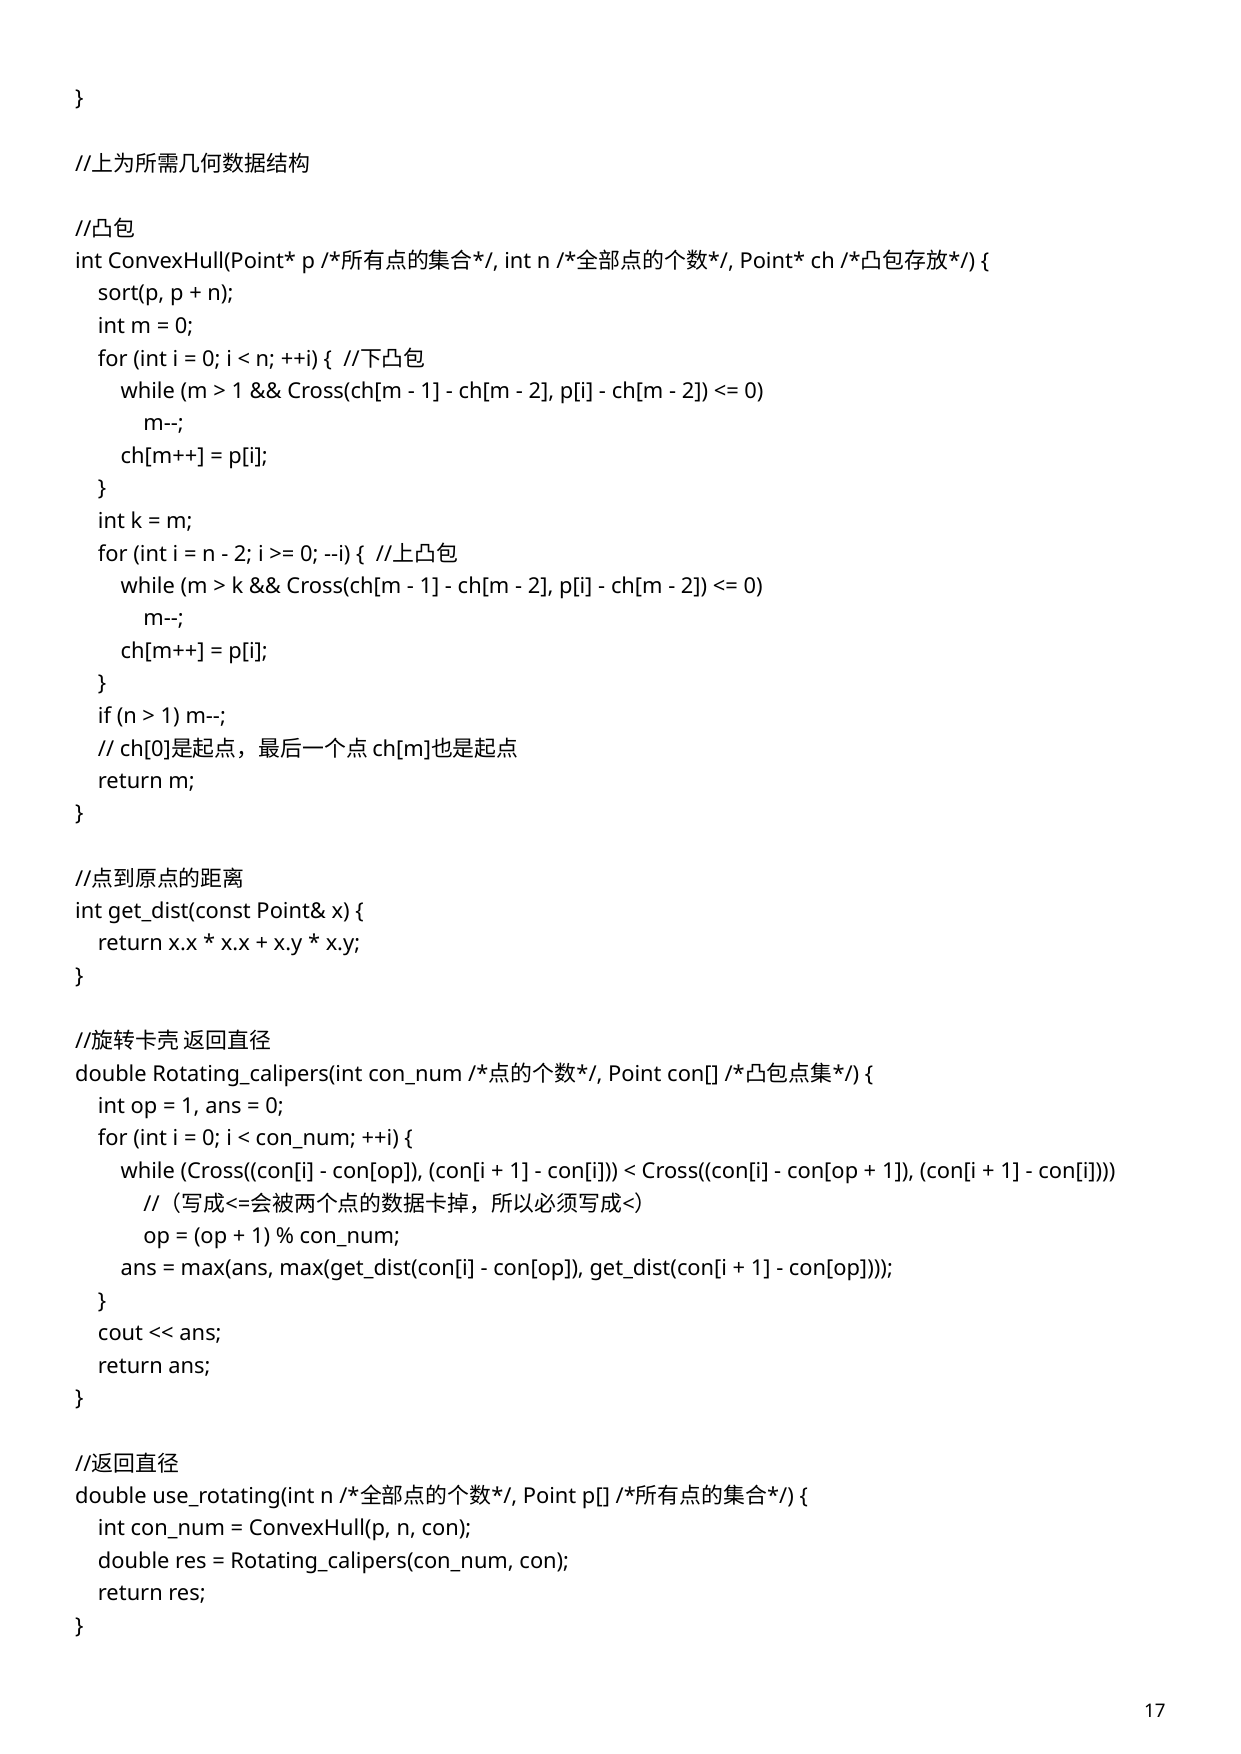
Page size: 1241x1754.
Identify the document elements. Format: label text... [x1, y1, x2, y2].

text while (Cross((con[i] - con[op]), (con[i + 1] - con[i])) < Cross((con[i] - con[op + 1]), (con[i + 1] - con[i]))) [75, 1153, 1165, 1186]
text sort(p, p + n); [75, 276, 1165, 308]
text //（写成<=会被两个点的数据卡掉，所以必须写成<） [75, 1186, 1165, 1218]
text //点到原点的距离 [75, 861, 1165, 893]
text while (m > 1 && Cross(ch[m - 1] - ch[m - 2], p[i] - ch[m - 2]) <= 0) [75, 373, 1165, 406]
text for (int i = 0; i < con_num; ++i) { [75, 1121, 1165, 1153]
text int con_num = ConvexHull(p, n, con); [75, 1511, 1165, 1543]
text } [75, 1608, 1165, 1641]
text double res = Rotating_calipers(con_num, con); [75, 1543, 1165, 1576]
text ch[m++] = p[i]; [75, 633, 1165, 666]
text int get_dist(const Point& x) { [75, 893, 1165, 926]
text m--; [75, 406, 1165, 438]
text } [75, 1283, 1165, 1316]
text } [75, 471, 1165, 503]
text return ans; [75, 1348, 1165, 1381]
text } [75, 666, 1165, 698]
text return m; [75, 763, 1165, 796]
text return res; [75, 1576, 1165, 1608]
text } [75, 796, 1165, 828]
text m--; [75, 601, 1165, 633]
text // ch[0]是起点，最后一个点ch[m]也是起点 [75, 731, 1165, 763]
text } [75, 958, 1165, 991]
text int m = 0; [75, 308, 1165, 341]
text //上为所需几何数据结构 [75, 146, 1165, 178]
text } [75, 81, 1165, 113]
text int op = 1, ans = 0; [75, 1088, 1165, 1121]
text ch[m++] = p[i]; [75, 438, 1165, 471]
text ans = max(ans, max(get_dist(con[i] - con[op]), get_dist(con[i + 1] - con[op]))); [75, 1251, 1165, 1283]
text } [75, 1381, 1165, 1413]
text int k = m; [75, 503, 1165, 536]
text for (int i = 0; i < n; ++i) { //下凸包 [75, 341, 1165, 373]
text op = (op + 1) % con_num; [75, 1218, 1165, 1251]
text //旋转卡壳 返回直径 [75, 1023, 1165, 1056]
text if (n > 1) m--; [75, 698, 1165, 731]
text cout << ans; [75, 1316, 1165, 1348]
text while (m > k && Cross(ch[m - 1] - ch[m - 2], p[i] - ch[m - 2]) <= 0) [75, 568, 1165, 601]
text //凸包 [75, 211, 1165, 243]
text double Rotating_calipers(int con_num /*点的个数*/, Point con[] /*凸包点集*/) { [75, 1056, 1165, 1088]
text int ConvexHull(Point* p /*所有点的集合*/, int n /*全部点的个数*/, Point* ch /*凸包存放*/) { [75, 243, 1165, 276]
text return x.x * x.x + x.y * x.y; [75, 926, 1165, 958]
text double use_rotating(int n /*全部点的个数*/, Point p[] /*所有点的集合*/) { [75, 1478, 1165, 1511]
text for (int i = n - 2; i >= 0; --i) { //上凸包 [75, 536, 1165, 568]
text //返回直径 [75, 1446, 1165, 1478]
